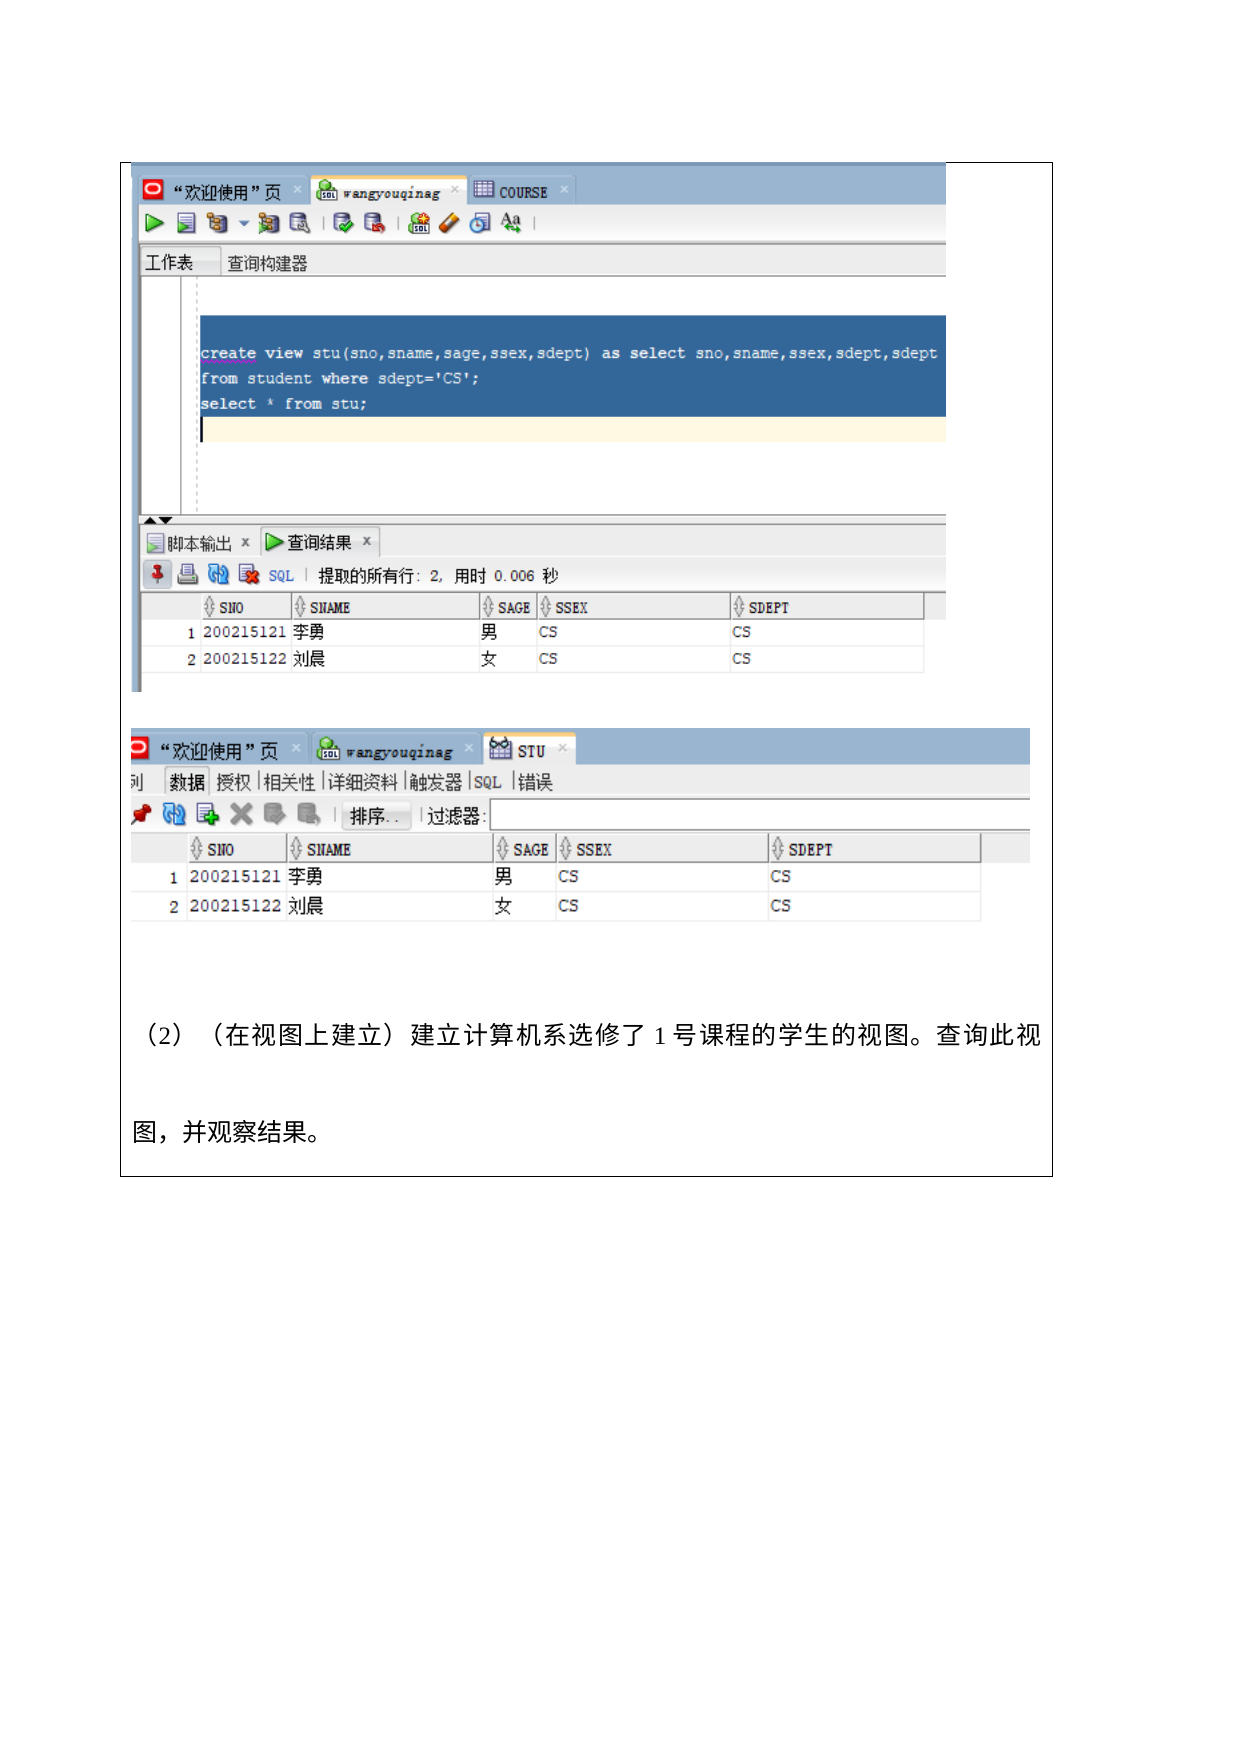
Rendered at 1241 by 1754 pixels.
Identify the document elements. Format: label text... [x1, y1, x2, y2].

picture [131, 728, 1030, 966]
picture [131, 162, 946, 692]
table_cell 实验内容及结果 （一）包括排序、分组的单表查询 （1）求数学系学生的学号和姓名。 （2）求选修了课程的学生学号。 （3）求选修课程号为‘2’的学生号和成绩，并要求对查询结果按成绩的降序排列，如果成绩相同按学号的升序排列。 （4）求选修课程号为’2’且成绩在80～90之间的学生学号和成绩，并将成绩乘以0.8输出。 （5）求数学系或计算机系姓张的学生的信息。 （6）求缺少了成绩的学生的学号和课程号。 （7）查询各个课程号与相应的选课人数。 （二）多表连接查询 （1）查询每个学生的情况以及他所选修的课程。 （2）求学生的学号、姓名、选修的课程及成绩。 （3）求选修课程号为‘1’且成绩在90分以上的学生学号、姓名和成绩。 （4）查询每一门课程的间接先行课。 （5）查询与’刘晨’在同一个系学习的学生。 （6）查询选修了课程名为‘数据结构’的学生学号和姓名。 （7）查询平均成绩在65分以上的学生学号和平均成绩。 （8）查询选修了1门以上课程的学生的学号。 （三） 嵌套查询 （1）求选修了信息管理与信息系统的学号和姓名。 （2）查询与刘晨在同一个系学习的学生。 （3）求没有选修3号课程的学生姓名。 （4）求选修课程超过2门的学生的学号和姓名。 （5）查询选修了全部课程的学生姓名。 （6）求至少选修了学号为“2002151202”的学生所选修全部课程的学生学号和姓名。 （四） 视图 （1）建立计算机系学生的视图。并查询此视图，观察结果。 （2）（在视图上建立）建立计算机系选修了1号课程的学生的视图。查询此视图，并观察结果。 （3）将学生的学号及其平均成绩定义为一个视图。查询此视图，观察结果。 （4）将Student表中所有女生记录定义为一个视图F_stu（sno，sname，sdept，sex），并要求通过该视图更新数据时必须满足视图定义条件。 （5）对4中的视图进行insert操作，将sno为2002151209，sname为‘张小娜’，sdept为‘数学系’插入视图中，结果如何？ （6）对4中的视图进行insert操作，将sno为2002151209，sname为‘张小娜’，sdept为‘数学系’,sex为‘女’插入视图中，结果如何？ （7）第5、6题的执行结果有什么区别？为什么？ 第五题没有王小娜的性别，所以无法插入 [121, 163, 1052, 1176]
